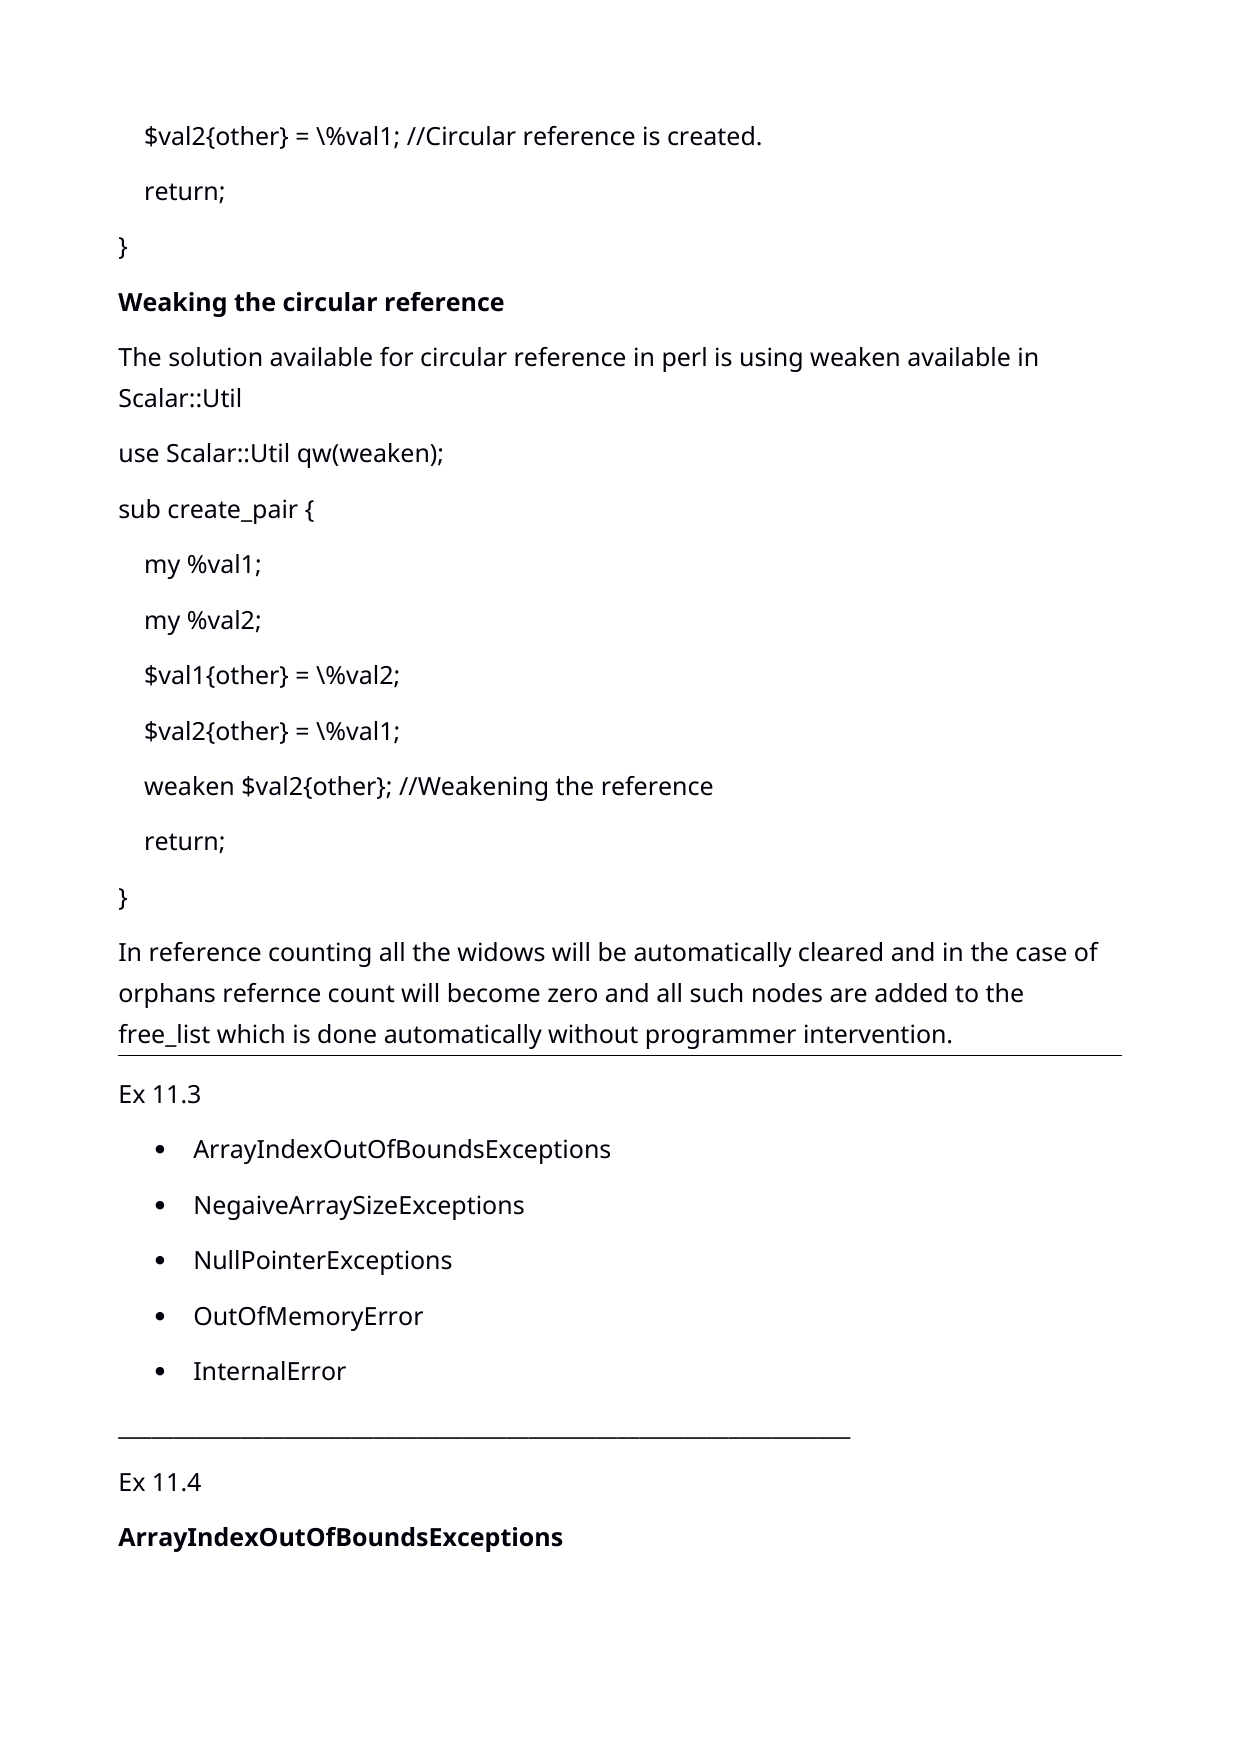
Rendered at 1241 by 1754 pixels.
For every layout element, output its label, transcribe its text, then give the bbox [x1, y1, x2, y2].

text weaken $val2{other}; //Weakening the reference [118, 768, 1122, 803]
text Weaking the circular reference [118, 284, 1122, 318]
list OutOfMemoryError [156, 1298, 1122, 1332]
text __________________________________________________________________ [118, 1409, 1122, 1443]
text return; [118, 824, 1122, 858]
text Ex 11.3 [118, 1077, 1122, 1111]
text In reference counting all the widows will be automatically cleared and in the case of orphans refernce count will become zero and all such nodes are added to the free_list which is done automatically without programmer intervention. [118, 935, 1122, 1055]
list NegaiveArraySizeExceptions [156, 1187, 1122, 1221]
text Ex 11.4 [118, 1464, 1122, 1498]
text The solution available for circular reference in perl is using weaken available in Scalar::Util [118, 340, 1122, 415]
text $val2{other} = \%val1; //Circular reference is created. [118, 118, 1122, 152]
text ArrayIndexOutOfBoundsExceptions [118, 1520, 1122, 1554]
text my %val1; [118, 547, 1122, 581]
text return; [118, 173, 1122, 208]
text my %val2; [118, 602, 1122, 636]
text } [118, 229, 1122, 263]
text } [118, 879, 1122, 913]
text $val2{other} = \%val1; [118, 713, 1122, 747]
list NullPointerExceptions [156, 1243, 1122, 1277]
text use Scalar::Util qw(weaken); [118, 436, 1122, 470]
list InternalError [156, 1354, 1122, 1388]
text sub create_pair { [118, 491, 1122, 526]
text $val1{other} = \%val2; [118, 658, 1122, 692]
list ArrayIndexOutOfBoundsExceptions [156, 1132, 1122, 1166]
